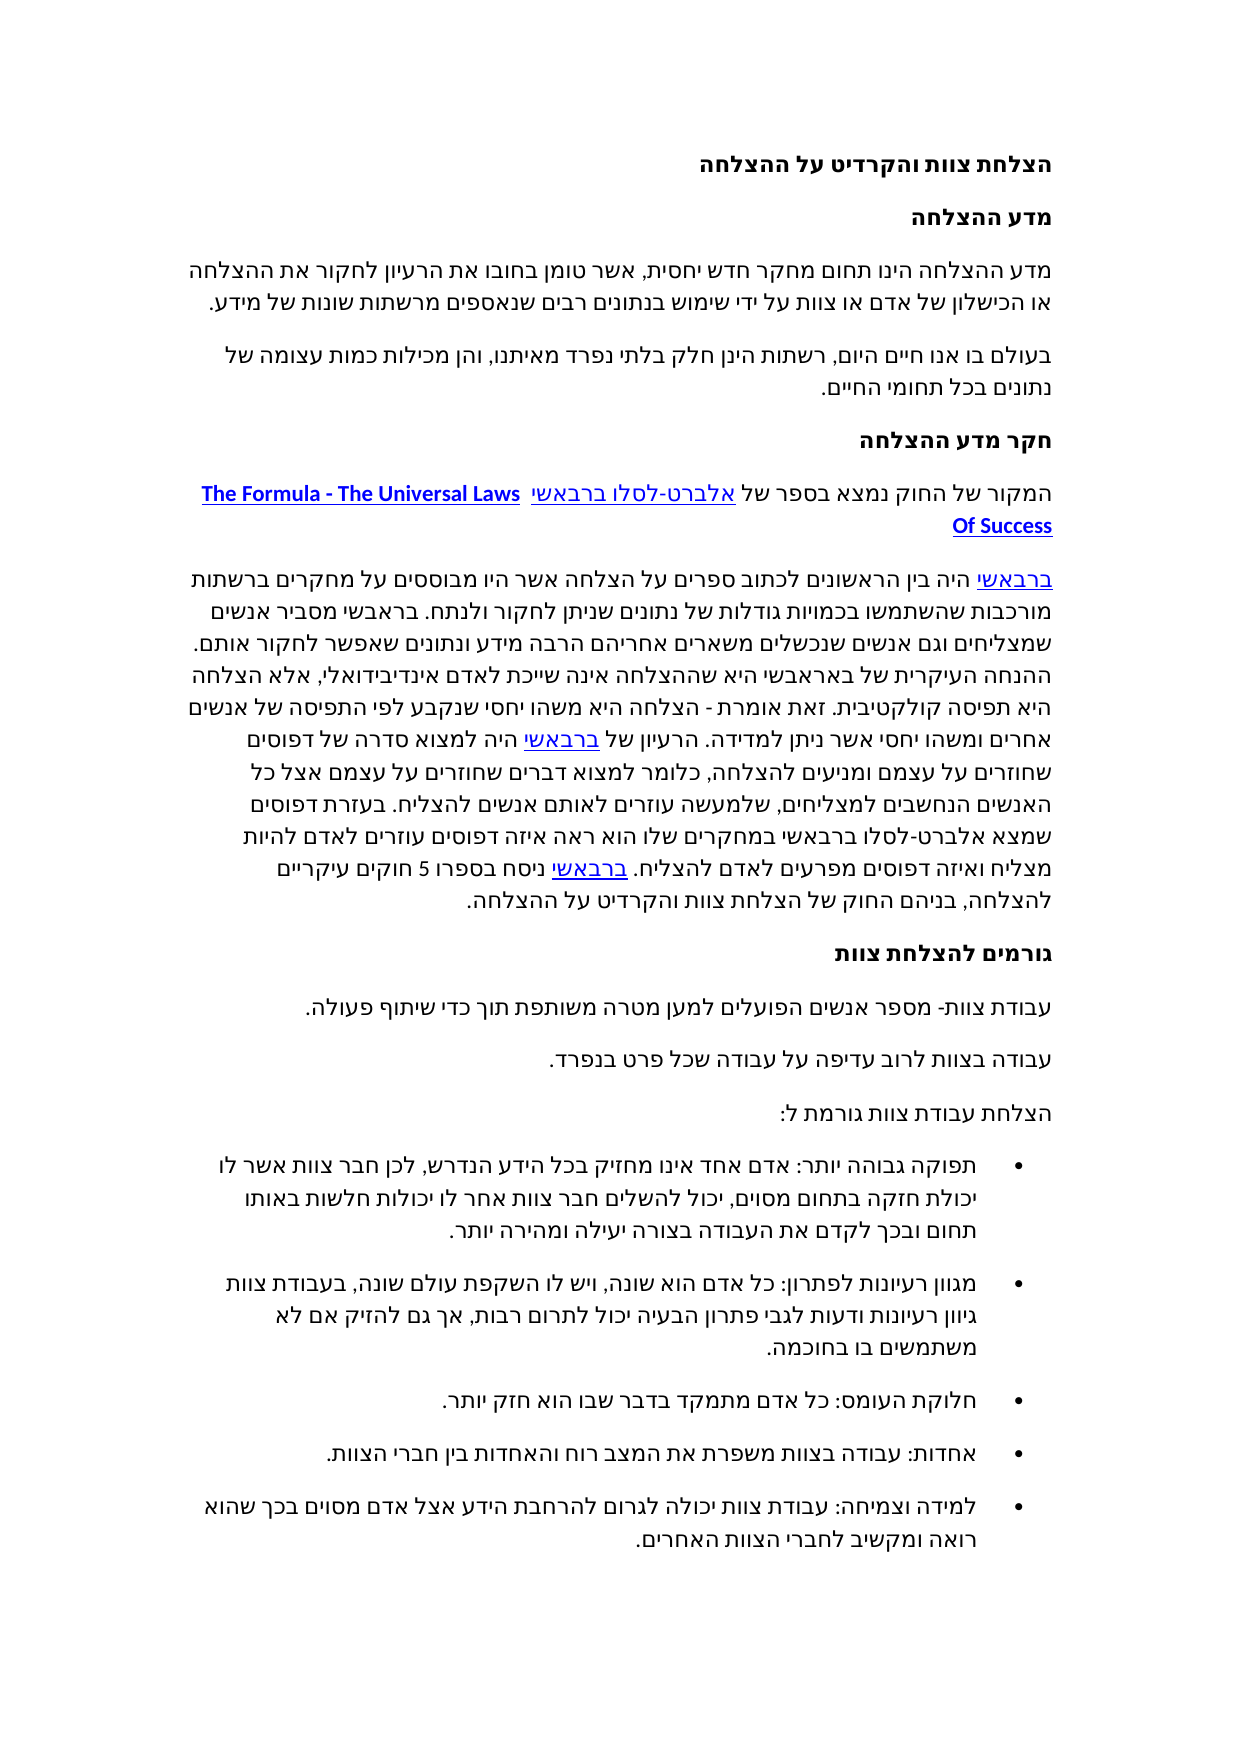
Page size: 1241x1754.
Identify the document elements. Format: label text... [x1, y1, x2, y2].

list חלוקת העומס: כל אדם מתמקד בדבר שבו הוא חזק יותר. [187, 1386, 1015, 1414]
text עבודת צוות- מספר אנשים הפועלים למען מטרה משותפת תוך כדי שיתוף פעולה. [187, 993, 1053, 1021]
text מדע ההצלחה הינו תחום מחקר חדש יחסית, אשר טומן בחובו את הרעיון לחקור את ההצלחה או הכישלון של אדם או צוות על ידי שימוש בנתונים רבים שנאספים מרשתות שונות של מידע. [187, 256, 1053, 316]
text מדע ההצלחה [187, 203, 1053, 231]
text הצלחת עבודת צוות גורמת ל: [187, 1099, 1053, 1127]
text הצלחת צוות והקרדיט על ההצלחה [187, 150, 1053, 178]
list תפוקה גבוהה יותר: אדם אחד אינו מחזיק בכל הידע הנדרש, לכן חבר צוות אשר לו יכולת חזקה בתחום מסוים, יכול להשלים חבר צוות אחר לו יכולות חלשות באותו תחום ובכך לקדם את העבודה בצורה יעילה ומהירה יותר. [187, 1152, 1015, 1244]
text בעולם בו אנו חיים היום, רשתות הינן חלק בלתי נפרד מאיתנו, והן מכילות כמות עצומה של נתונים בכל תחומי החיים. [187, 341, 1053, 401]
text גורמים להצלחת צוות [187, 939, 1053, 968]
list אחדות: עבודה בצוות משפרת את המצב רוח והאחדות בין חברי הצוות. [187, 1439, 1015, 1467]
text המקור של החוק נמצא בספר של אלברט-לסלו ברבאשי The Formula - The Universal Laws Of Success [187, 479, 1053, 540]
text ברבאשי היה בין הראשונים לכתוב ספרים על הצלחה אשר היו מבוססים על מחקרים ברשתות מורכבות שהשתמשו בכמויות גודלות של נתונים שניתן לחקור ולנתח. בראבשי מסביר אנשים שמצליחים וגם אנשים שנכשלים משארים אחריהם הרבה מידע ונתונים שאפשר לחקור אותם. ההנחה העיקרית של באראבשי היא שההצלחה אינה שייכת לאדם אינדיבידואלי, אלא הצלחה היא תפיסה קולקטיבית. זאת אומרת - הצלחה היא משהו יחסי שנקבע לפי התפיסה של אנשים אחרים ומשהו יחסי אשר ניתן למדידה. הרעיון של ברבאשי היה למצוא סדרה של דפוסים שחוזרים על עצמם ומניעים להצלחה, כלומר למצוא דברים שחוזרים על עצמם אצל כל האנשים הנחשבים למצליחים, שלמעשה עוזרים לאותם אנשים להצליח. בעזרת דפוסים שמצא אלברט-לסלו ברבאשי במחקרים שלו הוא ראה איזה דפוסים עוזרים לאדם להיות מצליח ואיזה דפוסים מפרעים לאדם להצליח. ברבאשי ניסח בספרו 5 חוקים עיקריים להצלחה, בניהם החוק של הצלחת צוות והקרדיט על ההצלחה. [187, 565, 1053, 914]
text חקר מדע ההצלחה [187, 426, 1053, 454]
list למידה וצמיחה: עבודת צוות יכולה לגרום להרחבת הידע אצל אדם מסוים בכך שהוא רואה ומקשיב לחברי הצוות האחרים. [187, 1492, 1015, 1553]
text עבודה בצוות לרוב עדיפה על עבודה שכל פרט בנפרד. [187, 1046, 1053, 1074]
list מגוון רעיונות לפתרון: כל אדם הוא שונה, ויש לו השקפת עולם שונה, בעבודת צוות גיוון רעיונות ודעות לגבי פתרון הבעיה יכול לתרום רבות, אך גם להזיק אם לא משתמשים בו בחוכמה. [187, 1269, 1015, 1361]
